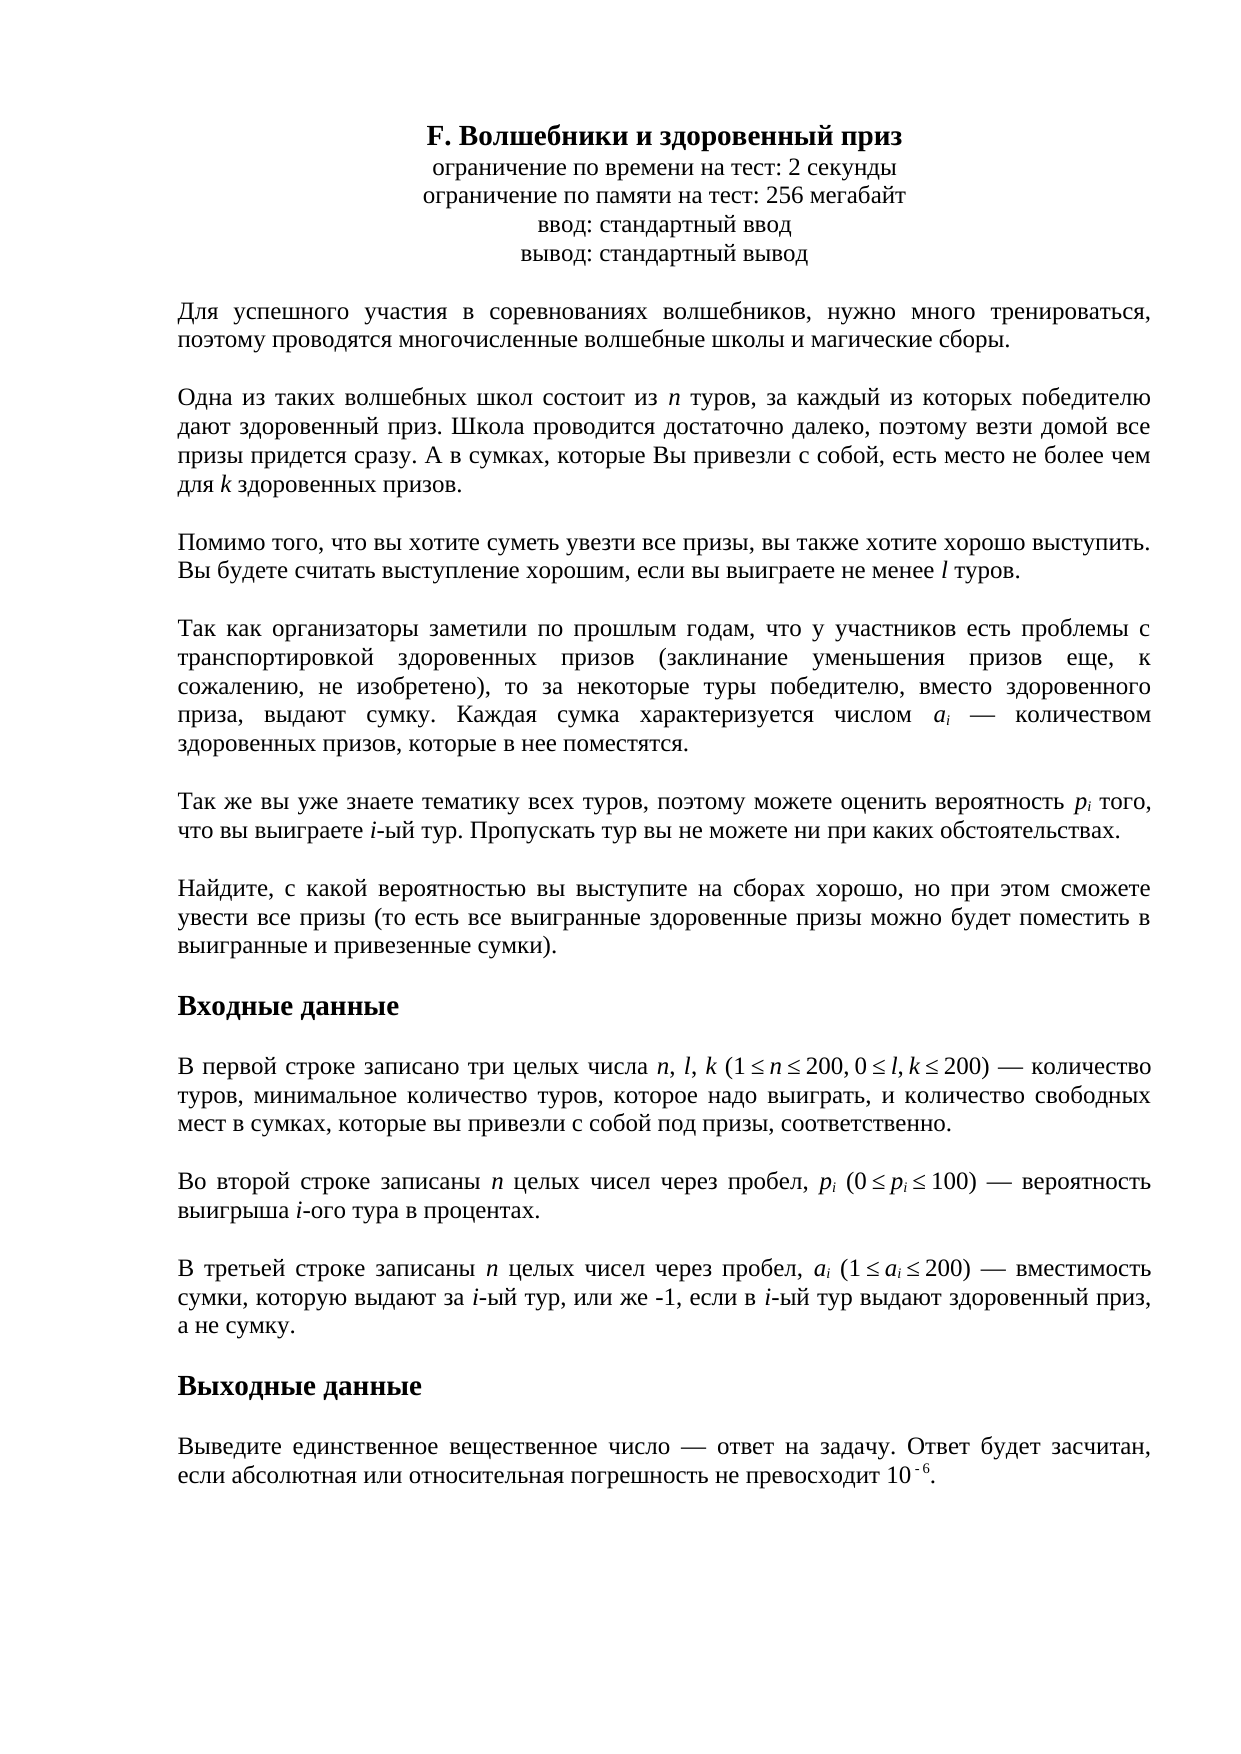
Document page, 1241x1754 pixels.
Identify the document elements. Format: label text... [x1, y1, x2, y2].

text В третьей строке записаны n целых чисел через пробел, ai (1 ≤ ai ≤ 200) — вместимость сумки, которую выдают за i-ый тур, или же -1, если в i-ый тур выдают здоровенный приз, а не сумку. [177, 1253, 1152, 1339]
text Входные данные [177, 988, 1152, 1022]
text В первой строке записано три целых числа n, l, k (1 ≤ n ≤ 200, 0 ≤ l, k ≤ 200) — количество туров, минимальное количество туров, которое надо выиграть, и количество свободных мест в сумках, которые вы привезли с собой под призы, соответственно. [177, 1051, 1152, 1137]
text Выведите единственное вещественное число — ответ на задачу. Ответ будет засчитан, если абсолютная или относительная погрешность не превосходит 10 - 6. [177, 1431, 1152, 1489]
text Помимо того, что вы хотите суметь увезти все призы, вы также хотите хорошо выступить. Вы будете считать выступление хорошим, если вы выиграете не менее l туров. [177, 527, 1152, 584]
text Одна из таких волшебных школ состоит из n туров, за каждый из которых победителю дают здоровенный приз. Школа проводится достаточно далеко, поэтому везти домой все призы придется сразу. А в сумках, которые Вы привезли с собой, есть место не более чем для k здоровенных призов. [177, 382, 1152, 497]
text ввод: стандартный ввод [177, 209, 1152, 238]
text Во второй строке записаны n целых чисел через пробел, pi (0 ≤ pi ≤ 100) — вероятность выигрыша i-ого тура в процентах. [177, 1166, 1152, 1224]
text F. Волшебники и здоровенный приз [177, 118, 1152, 152]
text Найдите, с какой вероятностью вы выступите на сборах хорошо, но при этом сможете увести все призы (то есть все выигранные здоровенные призы можно будет поместить в выигранные и привезенные сумки). [177, 873, 1152, 959]
text вывод: стандартный вывод [177, 238, 1152, 267]
text Так как организаторы заметили по прошлым годам, что у участников есть проблемы с транспортировкой здоровенных призов (заклинание уменьшения призов еще, к сожалению, не изобретено), то за некоторые туры победителю, вместо здоровенного приза, выдают сумку. Каждая сумка характеризуется числом ai — количеством здоровенных призов, которые в нее поместятся. [177, 613, 1152, 757]
text ограничение по памяти на тест: 256 мегабайт [177, 180, 1152, 209]
text ограничение по времени на тест: 2 секунды [177, 152, 1152, 180]
text Для успешного участия в соревнованиях волшебников, нужно много тренироваться, поэтому проводятся многочисленные волшебные школы и магические сборы. [177, 296, 1152, 353]
text Так же вы уже знаете тематику всех туров, поэтому можете оценить вероятность pi того, что вы выиграете i-ый тур. Пропускать тур вы не можете ни при каких обстоятельствах. [177, 786, 1152, 844]
text Выходные данные [177, 1368, 1152, 1402]
